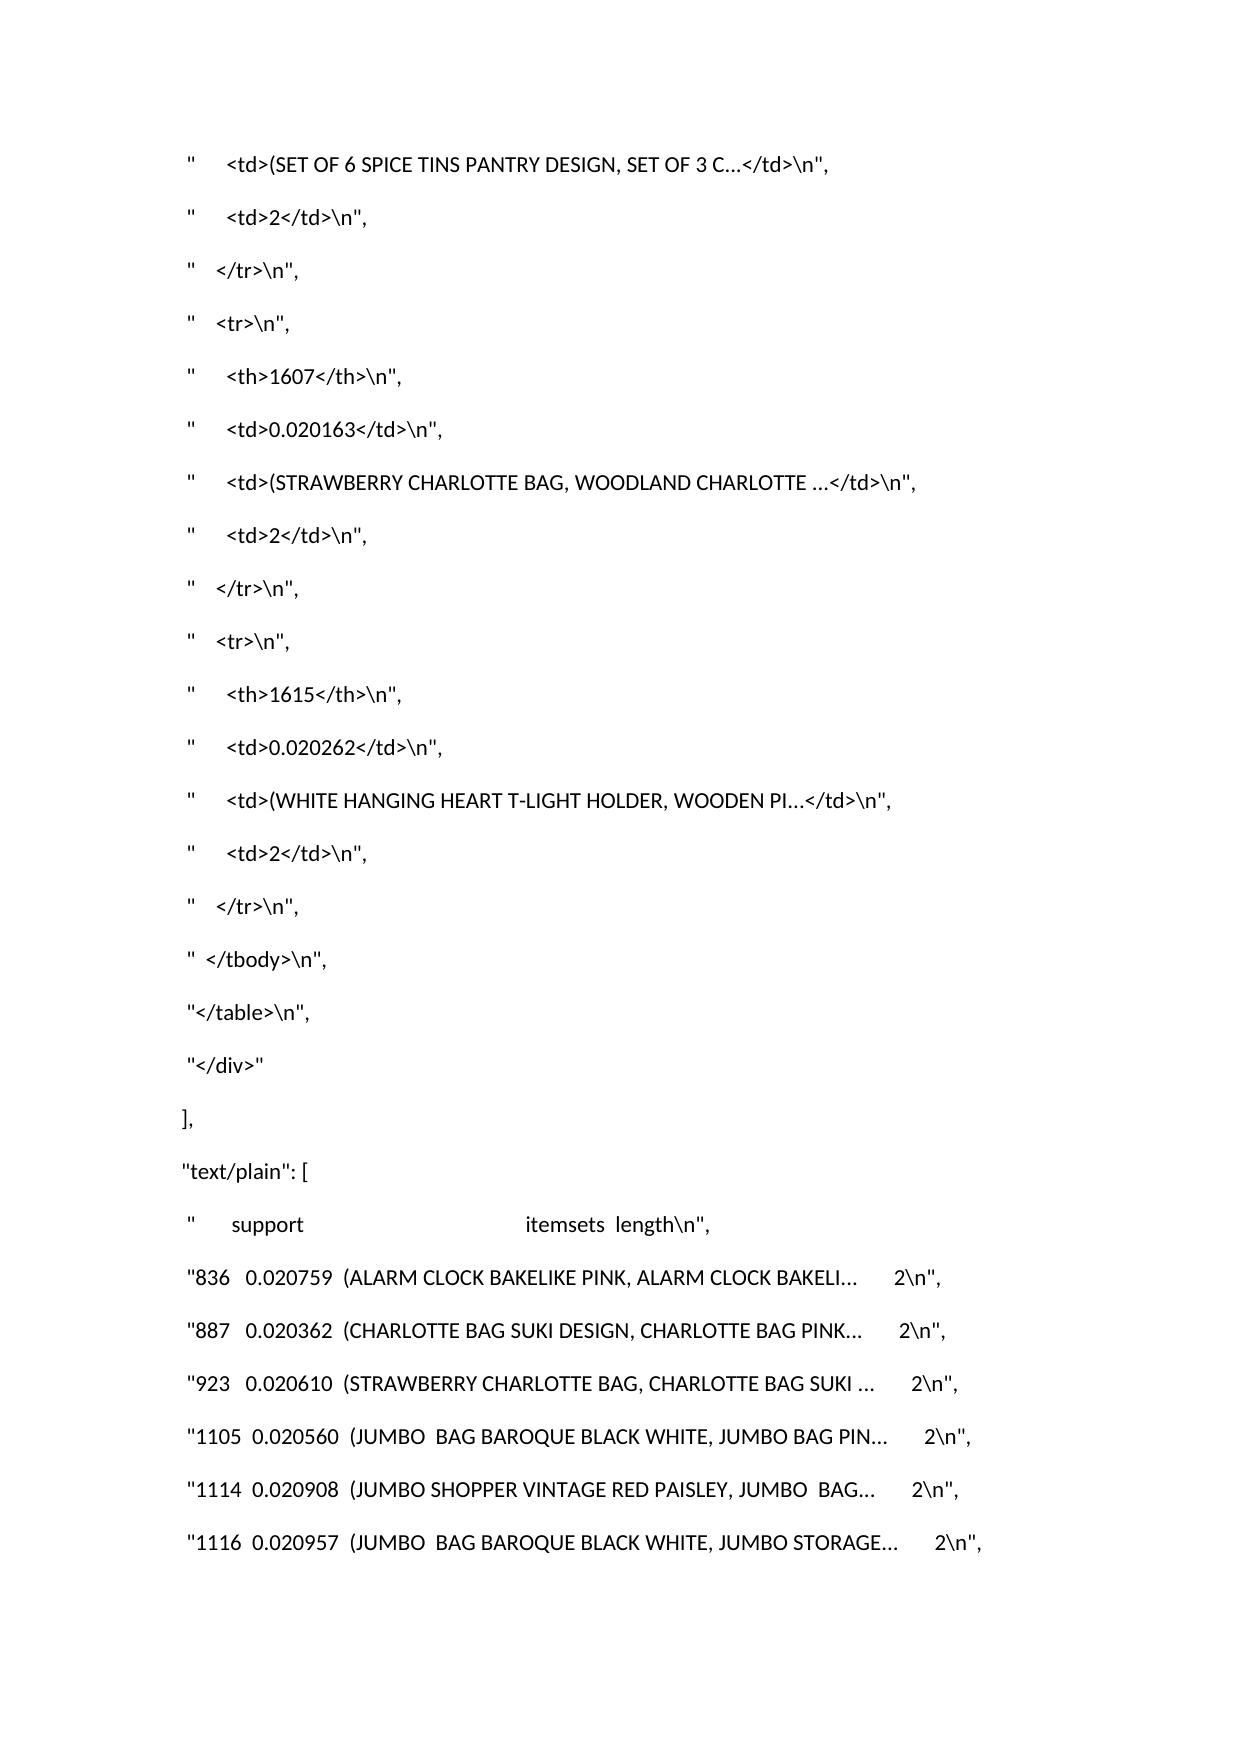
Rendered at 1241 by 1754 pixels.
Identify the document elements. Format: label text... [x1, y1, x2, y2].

text "923 0.020610 (STRAWBERRY CHARLOTTE BAG, CHARLOTTE BAG SUKI ... 2\n", [150, 1369, 1090, 1397]
text " <th>1615</th>\n", [150, 680, 1090, 708]
text " <tr>\n", [150, 309, 1090, 337]
text ], [150, 1104, 1090, 1132]
text "1114 0.020908 (JUMBO SHOPPER VINTAGE RED PAISLEY, JUMBO BAG... 2\n", [150, 1476, 1090, 1503]
text " <td>2</td>\n", [150, 203, 1090, 231]
text "text/plain": [ [150, 1157, 1090, 1185]
text " </tr>\n", [150, 892, 1090, 920]
text "887 0.020362 (CHARLOTTE BAG SUKI DESIGN, CHARLOTTE BAG PINK... 2\n", [150, 1316, 1090, 1344]
text " support itemsets length\n", [150, 1210, 1090, 1238]
text " <td>0.020262</td>\n", [150, 733, 1090, 761]
text " <td>(SET OF 6 SPICE TINS PANTRY DESIGN, SET OF 3 C...</td>\n", [150, 150, 1090, 178]
text " <td>(STRAWBERRY CHARLOTTE BAG, WOODLAND CHARLOTTE ...</td>\n", [150, 468, 1090, 496]
text " <td>0.020163</td>\n", [150, 415, 1090, 443]
text " <td>(WHITE HANGING HEART T-LIGHT HOLDER, WOODEN PI...</td>\n", [150, 786, 1090, 814]
text " </tbody>\n", [150, 945, 1090, 973]
text " <td>2</td>\n", [150, 839, 1090, 867]
text "1105 0.020560 (JUMBO BAG BAROQUE BLACK WHITE, JUMBO BAG PIN... 2\n", [150, 1422, 1090, 1451]
text " </tr>\n", [150, 574, 1090, 602]
text "836 0.020759 (ALARM CLOCK BAKELIKE PINK, ALARM CLOCK BAKELI... 2\n", [150, 1263, 1090, 1291]
text "1116 0.020957 (JUMBO BAG BAROQUE BLACK WHITE, JUMBO STORAGE... 2\n", [150, 1528, 1090, 1557]
text " <tr>\n", [150, 627, 1090, 655]
text "</table>\n", [150, 998, 1090, 1026]
text "</div>" [150, 1051, 1090, 1079]
text " </tr>\n", [150, 256, 1090, 284]
text " <th>1607</th>\n", [150, 362, 1090, 390]
text " <td>2</td>\n", [150, 521, 1090, 549]
